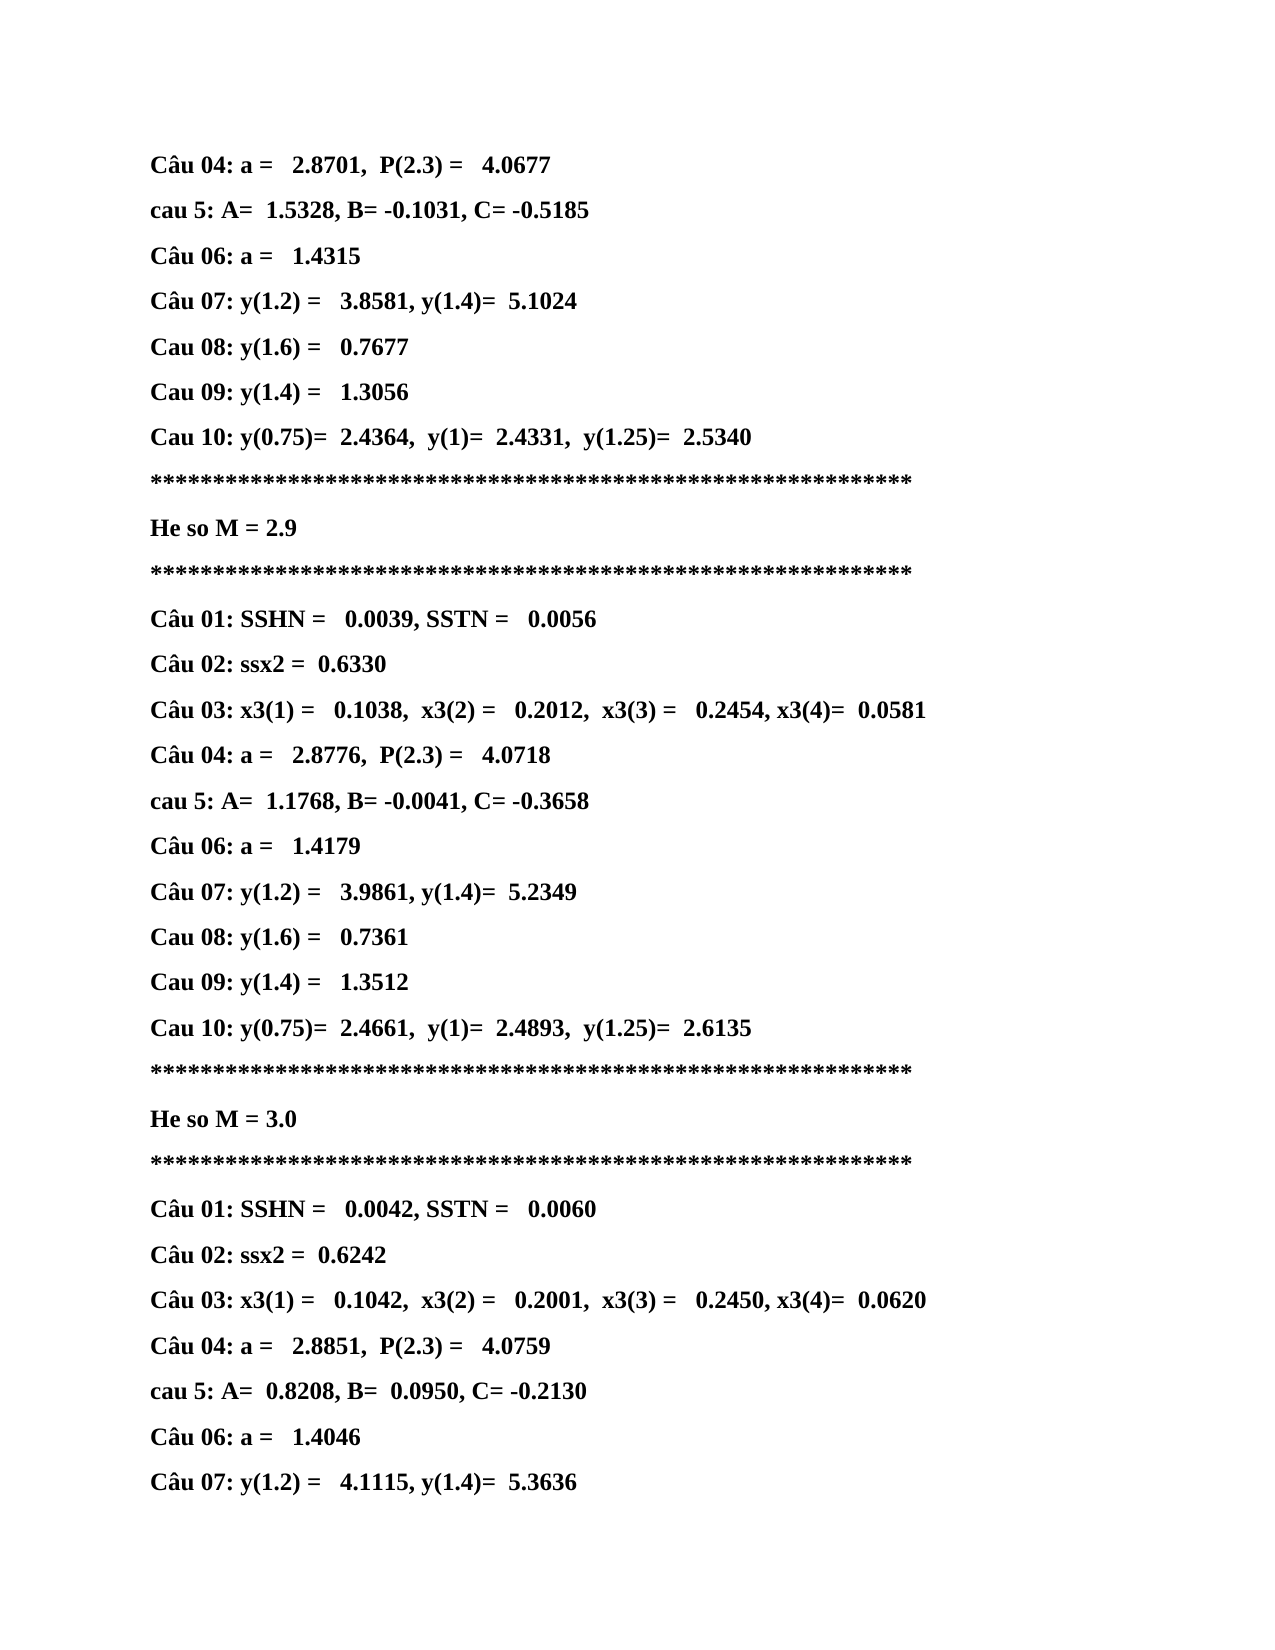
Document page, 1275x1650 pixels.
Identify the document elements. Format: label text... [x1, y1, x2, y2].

text Cau 08: y(1.6) = 0.7677 [150, 332, 1125, 360]
text Câu 02: ssx2 = 0.6330 [150, 649, 1125, 678]
text ************************************************************* [150, 468, 1125, 497]
text Cau 08: y(1.6) = 0.7361 [150, 922, 1125, 951]
text Câu 01: SSHN = 0.0042, SSTN = 0.0060 [150, 1194, 1125, 1223]
text ************************************************************* [150, 1149, 1125, 1178]
text ************************************************************* [150, 1058, 1125, 1087]
text Câu 07: y(1.2) = 4.1115, y(1.4)= 5.3636 [150, 1467, 1125, 1496]
text Câu 04: a = 2.8851, P(2.3) = 4.0759 [150, 1331, 1125, 1359]
text Câu 07: y(1.2) = 3.8581, y(1.4)= 5.1024 [150, 286, 1125, 315]
text He so M = 3.0 [150, 1104, 1125, 1132]
text Cau 09: y(1.4) = 1.3056 [150, 377, 1125, 406]
text Câu 03: x3(1) = 0.1042, x3(2) = 0.2001, x3(3) = 0.2450, x3(4)= 0.0620 [150, 1285, 1125, 1314]
text Cau 10: y(0.75)= 2.4364, y(1)= 2.4331, y(1.25)= 2.5340 [150, 422, 1125, 451]
text Câu 02: ssx2 = 0.6242 [150, 1240, 1125, 1269]
text Câu 07: y(1.2) = 3.9861, y(1.4)= 5.2349 [150, 877, 1125, 905]
text Câu 04: a = 2.8776, P(2.3) = 4.0718 [150, 740, 1125, 769]
text cau 5: A= 1.1768, B= -0.0041, C= -0.3658 [150, 786, 1125, 814]
text Câu 01: SSHN = 0.0039, SSTN = 0.0056 [150, 604, 1125, 633]
text Cau 10: y(0.75)= 2.4661, y(1)= 2.4893, y(1.25)= 2.6135 [150, 1013, 1125, 1042]
text ************************************************************* [150, 559, 1125, 587]
text Câu 04: a = 2.8701, P(2.3) = 4.0677 [150, 150, 1125, 179]
text He so M = 2.9 [150, 513, 1125, 542]
text Câu 06: a = 1.4046 [150, 1422, 1125, 1450]
text Câu 06: a = 1.4179 [150, 831, 1125, 860]
text cau 5: A= 1.5328, B= -0.1031, C= -0.5185 [150, 195, 1125, 224]
text Cau 09: y(1.4) = 1.3512 [150, 967, 1125, 996]
text cau 5: A= 0.8208, B= 0.0950, C= -0.2130 [150, 1376, 1125, 1405]
text Câu 06: a = 1.4315 [150, 241, 1125, 269]
text Câu 03: x3(1) = 0.1038, x3(2) = 0.2012, x3(3) = 0.2454, x3(4)= 0.0581 [150, 695, 1125, 724]
